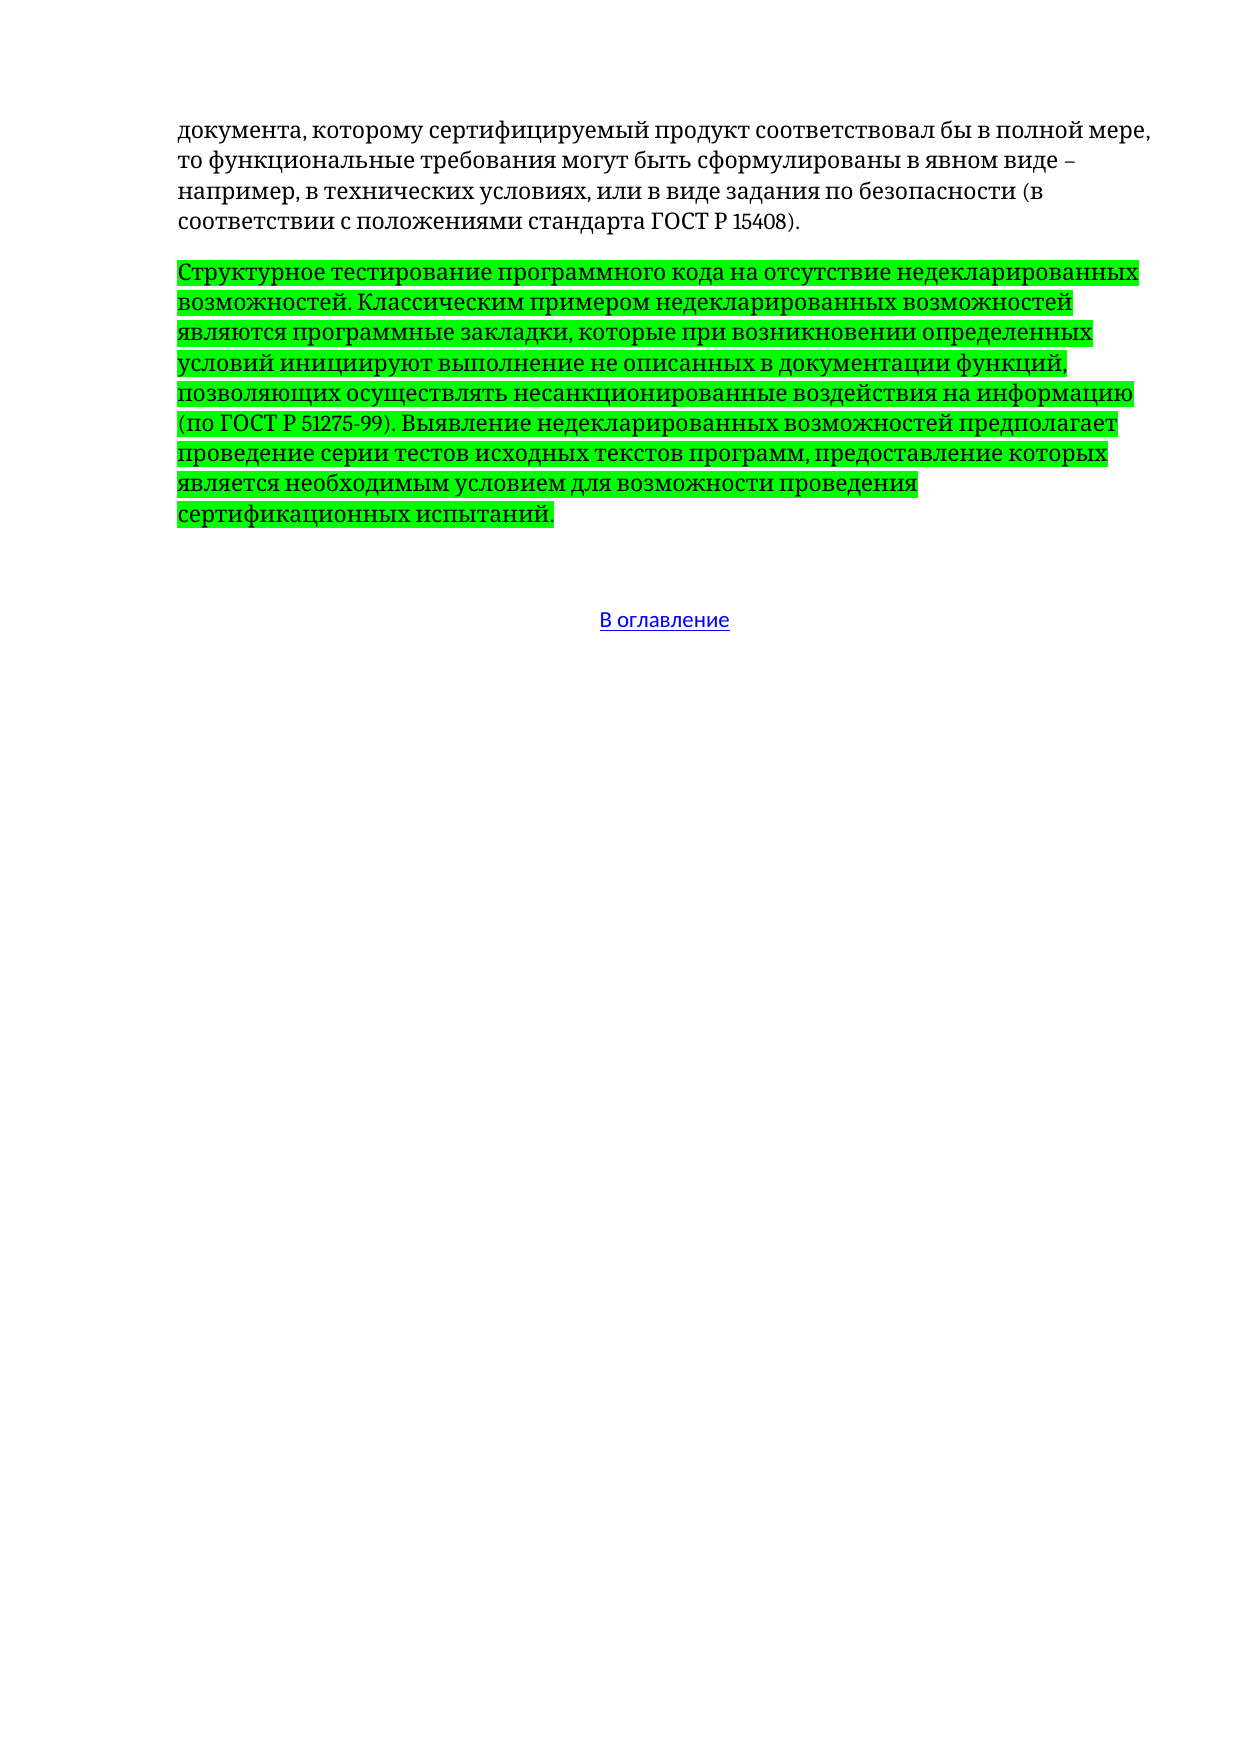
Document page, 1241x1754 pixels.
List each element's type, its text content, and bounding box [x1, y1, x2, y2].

text Структурное тестирование программного кода на отсутствие недекларированных возможностей. Классическим примером недекларированных возможностей являются программные закладки, которые при возникновении определенных условий инициируют выполнение не описанных в документации функций, позволяющих осуществлять несанкционированные воздействия на информацию (по ГОСТ Р 51275-99). Выявление недекларированных возможностей предполагает проведение серии тестов исходных текстов программ, предоставление которых является необходимым условием для возможности проведения сертификационных испытаний. [177, 260, 1152, 528]
text В оглавление [177, 606, 1152, 633]
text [177, 118, 1152, 235]
